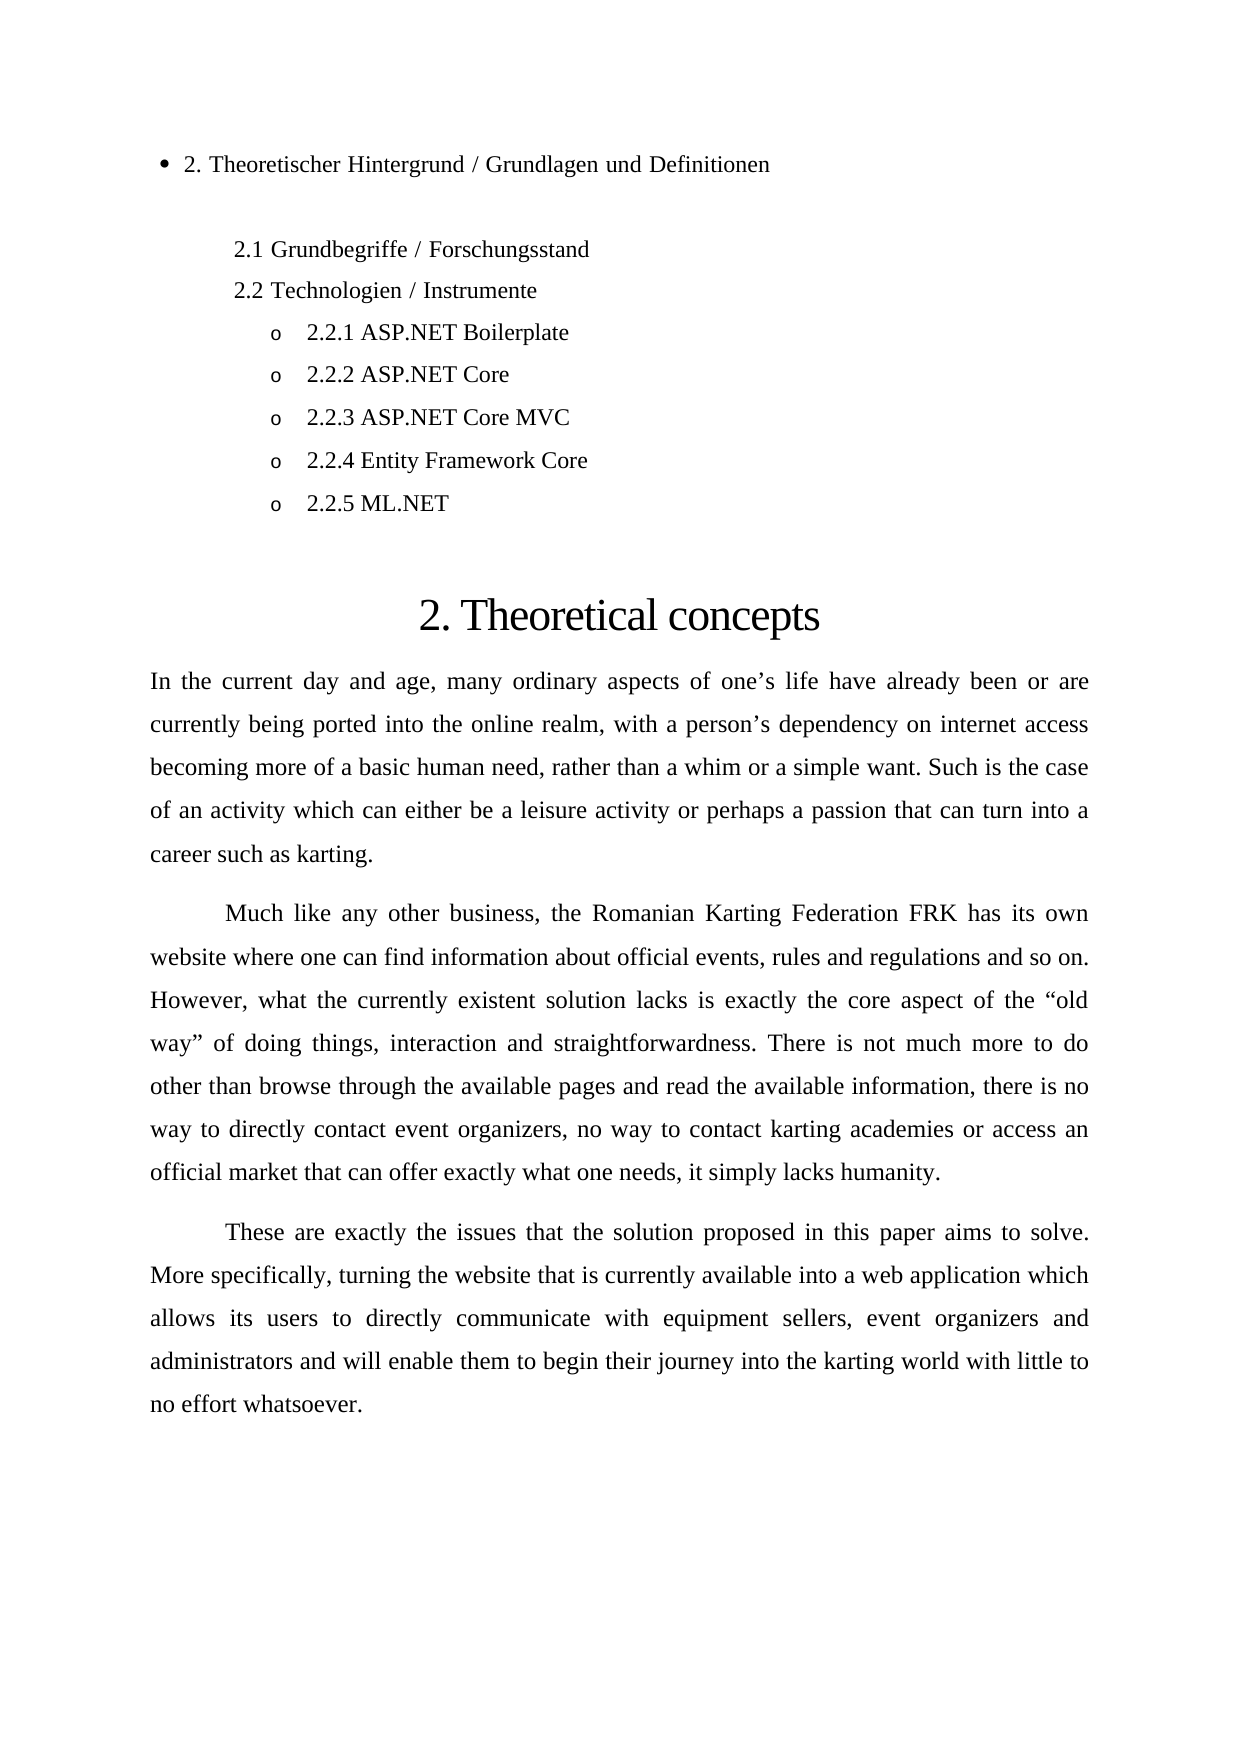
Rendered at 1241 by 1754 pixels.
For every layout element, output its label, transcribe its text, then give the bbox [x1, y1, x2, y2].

list 2.2.4 Entity Framework Core [270, 446, 1090, 474]
list 2.2 Technologien / Instrumente [197, 276, 1090, 304]
text In the current day and age, many ordinary aspects of one’s life have already been or are currently being ported into the online realm, with a person’s dependency on internet access becoming more of a basic human need, rather than a whim or a simple want. Such is the case of an activity which can either be a leisure activity or perhaps a passion that can turn into a career such as karting. [150, 666, 1090, 867]
list 2. Theoretischer Hintergrund / Grundlagen und Definitionen [160, 150, 1090, 178]
title 2. Theoretical concepts [150, 587, 1090, 640]
list 2.2.5 ML.NET [270, 488, 1090, 517]
text These are exactly the issues that the solution proposed in this paper aims to solve. More specifically, turning the website that is currently available into a web application which allows its users to directly communicate with equipment sellers, event organizers and administrators and will enable them to begin their journey into the karting world with little to no effort whatsoever. [150, 1217, 1090, 1418]
text Much like any other business, the Romanian Karting Federation FRK has its own website where one can find information about official events, rules and regulations and so on. However, what the currently existent solution lacks is exactly the core aspect of the “old way” of doing things, interaction and straightforwardness. There is not much more to do other than browse through the available pages and read the available information, there is no way to directly contact event organizers, no way to contact karting academies or access an official market that can offer exactly what one needs, it simply lacks humanity. [150, 898, 1090, 1186]
list 2.2.3 ASP.NET Core MVC [270, 403, 1090, 431]
list 2.1 Grundbegriffe / Forschungsstand [197, 234, 1090, 262]
list 2.2.1 ASP.NET Boilerplate [270, 318, 1090, 346]
list 2.2.2 ASP.NET Core [270, 360, 1090, 389]
